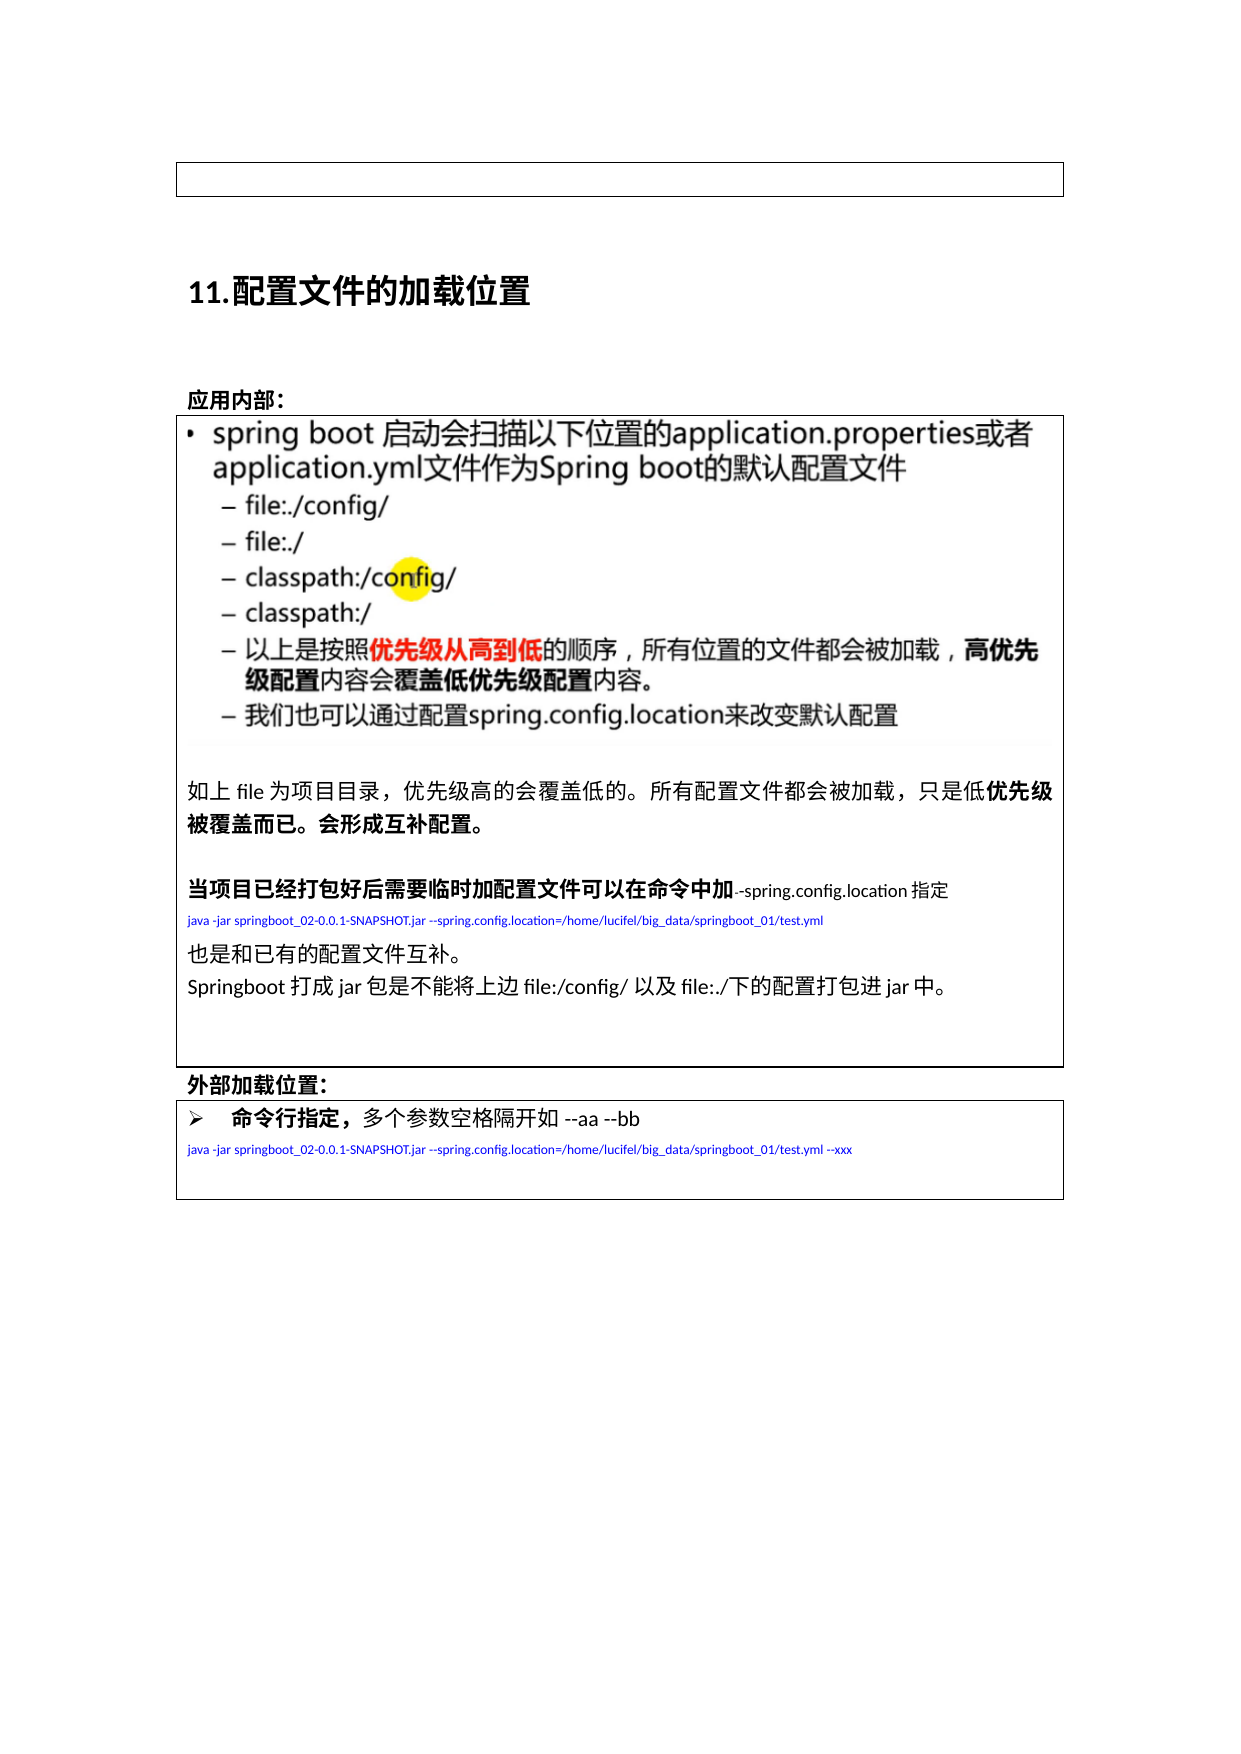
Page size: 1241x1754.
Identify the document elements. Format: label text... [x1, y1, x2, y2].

subtitle 配置文件的加载位置 [187, 256, 1053, 321]
text 外部加载位置： [187, 1068, 1053, 1100]
text 应用内部： [187, 383, 1053, 415]
table_header 如上file为项目目录，优先级高的会覆盖低的。所有配置文件都会被加载，只是低优先级被覆盖而已。会形成互补配置。 当项目已经打包好后需要临时加配置文件可以在命令中加--spring.config.location指定 java -jar springboot_02-0.0.1-SNAPSHOT.jar --spring.config.location=/home/lucifel/big_data/springboot_01/test.yml 也是和已有的配置文件互补。 Springboot 打成jar包是不能将上边file:/config/ 以及file:./下的配置打包进jar中。 [177, 416, 1063, 1066]
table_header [177, 163, 1063, 196]
picture [187, 416, 1053, 746]
table_header 命令行指定，多个参数空格隔开如 --aa --bb java -jar springboot_02-0.0.1-SNAPSHOT.jar --spring.config.location=/home/lucifel/big_data/springboot_01/test.yml --xxx 优先级有上到下，互相互补。 Jar包外 > jar包内 [177, 1101, 1063, 1198]
